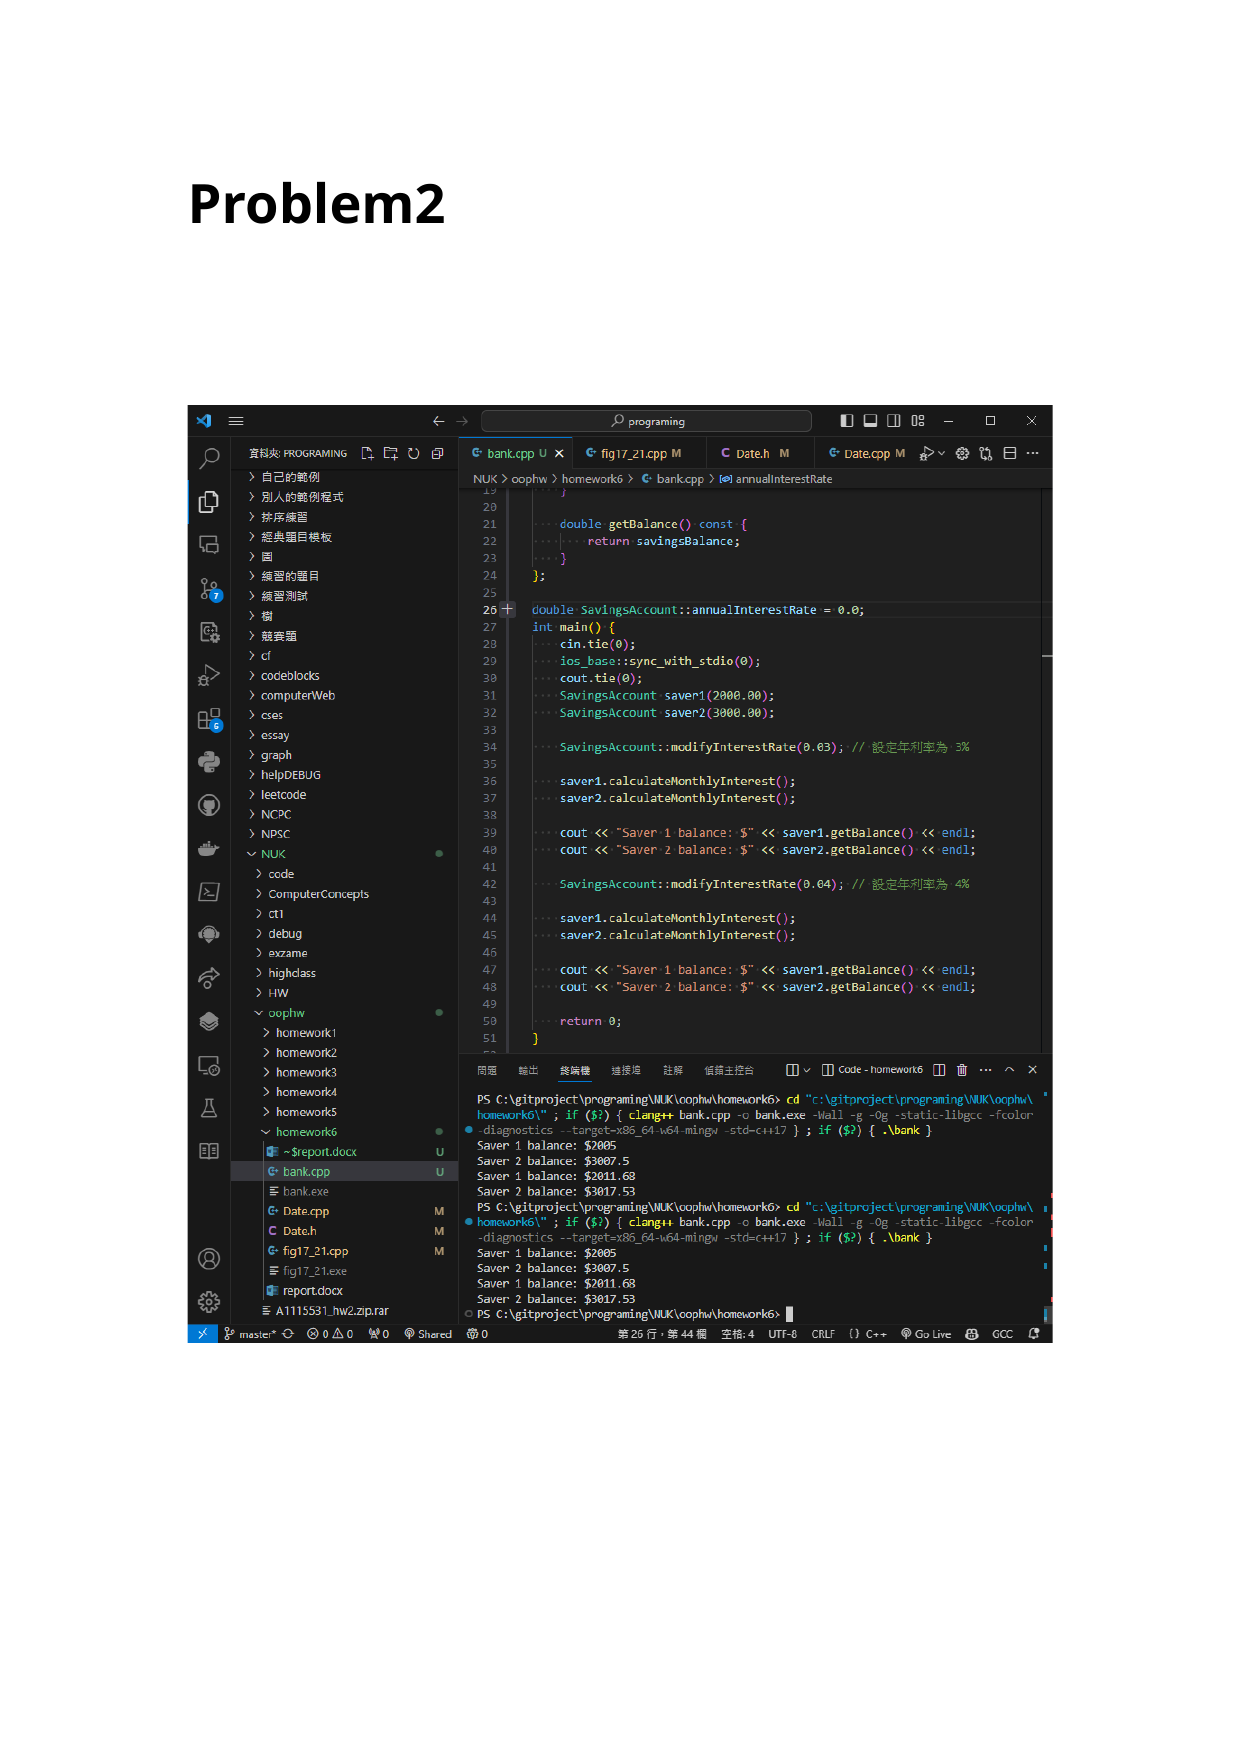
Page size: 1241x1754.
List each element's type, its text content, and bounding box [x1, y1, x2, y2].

picture [187, 405, 1053, 1343]
subtitle Problem2 [187, 164, 1053, 239]
